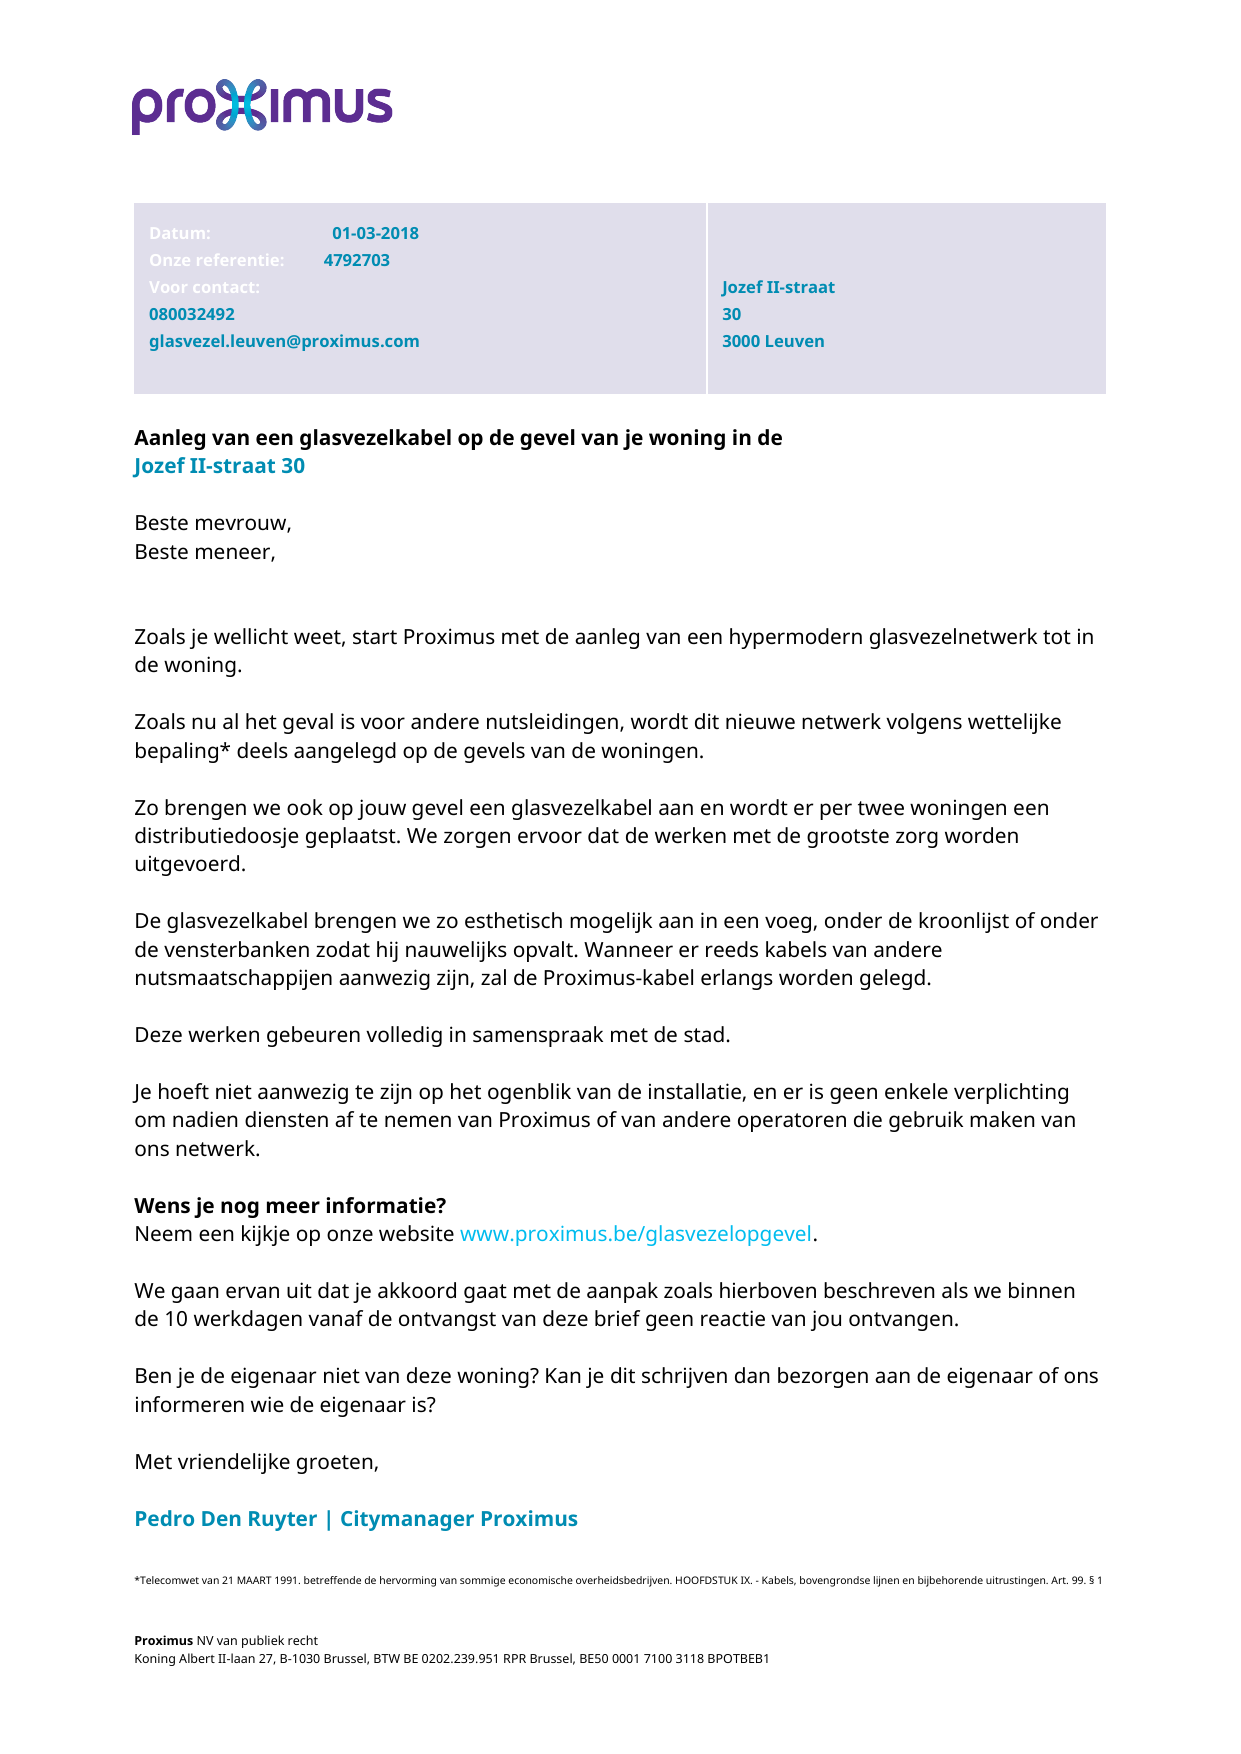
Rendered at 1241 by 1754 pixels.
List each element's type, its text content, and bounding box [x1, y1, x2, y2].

text Neem een kijkje op onze website www.proximus.be/glasvezelopgevel. [134, 1219, 1106, 1248]
text Met vriendelijke groeten, [134, 1447, 1106, 1475]
text Ben je de eigenaar niet van deze woning? Kan je dit schrijven dan bezorgen aan de eigenaar of ons informeren wie de eigenaar is? [134, 1361, 1106, 1418]
table_header Datum: 01-03-2018 Onze referentie: 4792703 Voor contact: 080032492 glasvezel.leuven@proximus.com [134, 203, 706, 394]
text Pedro Den Ruyter | Citymanager Proximus [134, 1504, 1106, 1532]
text We gaan ervan uit dat je akkoord gaat met de aanpak zoals hierboven beschreven als we binnen de 10 werkdagen vanaf de ontvangst van deze brief geen reactie van jou ontvangen. [134, 1276, 1106, 1333]
text Zoals je wellicht weet, start Proximus met de aanleg van een hypermodern glasvezelnetwerk tot in de woning. [134, 622, 1106, 679]
text Zo brengen we ook op jouw gevel een glasvezelkabel aan en wordt er per twee woningen een distributiedoosje geplaatst. We zorgen ervoor dat de werken met de grootste zorg worden uitgevoerd. [134, 793, 1106, 878]
text Beste mevrouw, [134, 508, 1106, 537]
text Jozef II-straat 30 [134, 451, 1106, 480]
text Je hoeft niet aanwezig te zijn op het ogenblik van de installatie, en er is geen enkele verplichting om nadien diensten af te nemen van Proximus of van andere operatoren die gebruik maken van ons netwerk. [134, 1077, 1106, 1162]
text *Telecomwet van 21 MAART 1991. betreffende de hervorming van sommige economische overheidsbedrijven. HOOFDSTUK IX. - Kabels, bovengrondse lijnen en bijbehorende uitrustingen. Art. 99. § 1 [134, 1561, 1106, 1588]
text Wens je nog meer informatie? [134, 1191, 1106, 1219]
picture [0, 0, 1241, 149]
text Zoals nu al het geval is voor andere nutsleidingen, wordt dit nieuwe netwerk volgens wettelijke bepaling* deels aangelegd op de gevels van de woningen. [134, 707, 1106, 764]
text Aanleg van een glasvezelkabel op de gevel van je woning in de [134, 423, 1106, 451]
text De glasvezelkabel brengen we zo esthetisch mogelijk aan in een voeg, onder de kroonlijst of onder de vensterbanken zodat hij nauwelijks opvalt. Wanneer er reeds kabels van andere nutsmaatschappijen aanwezig zijn, zal de Proximus-kabel erlangs worden gelegd. [134, 906, 1106, 992]
text Deze werken gebeuren volledig in samenspraak met de stad. [134, 1020, 1106, 1049]
table_header Jozef II-straat 30 3000 Leuven [708, 203, 1106, 394]
text Beste meneer, [134, 537, 1106, 565]
